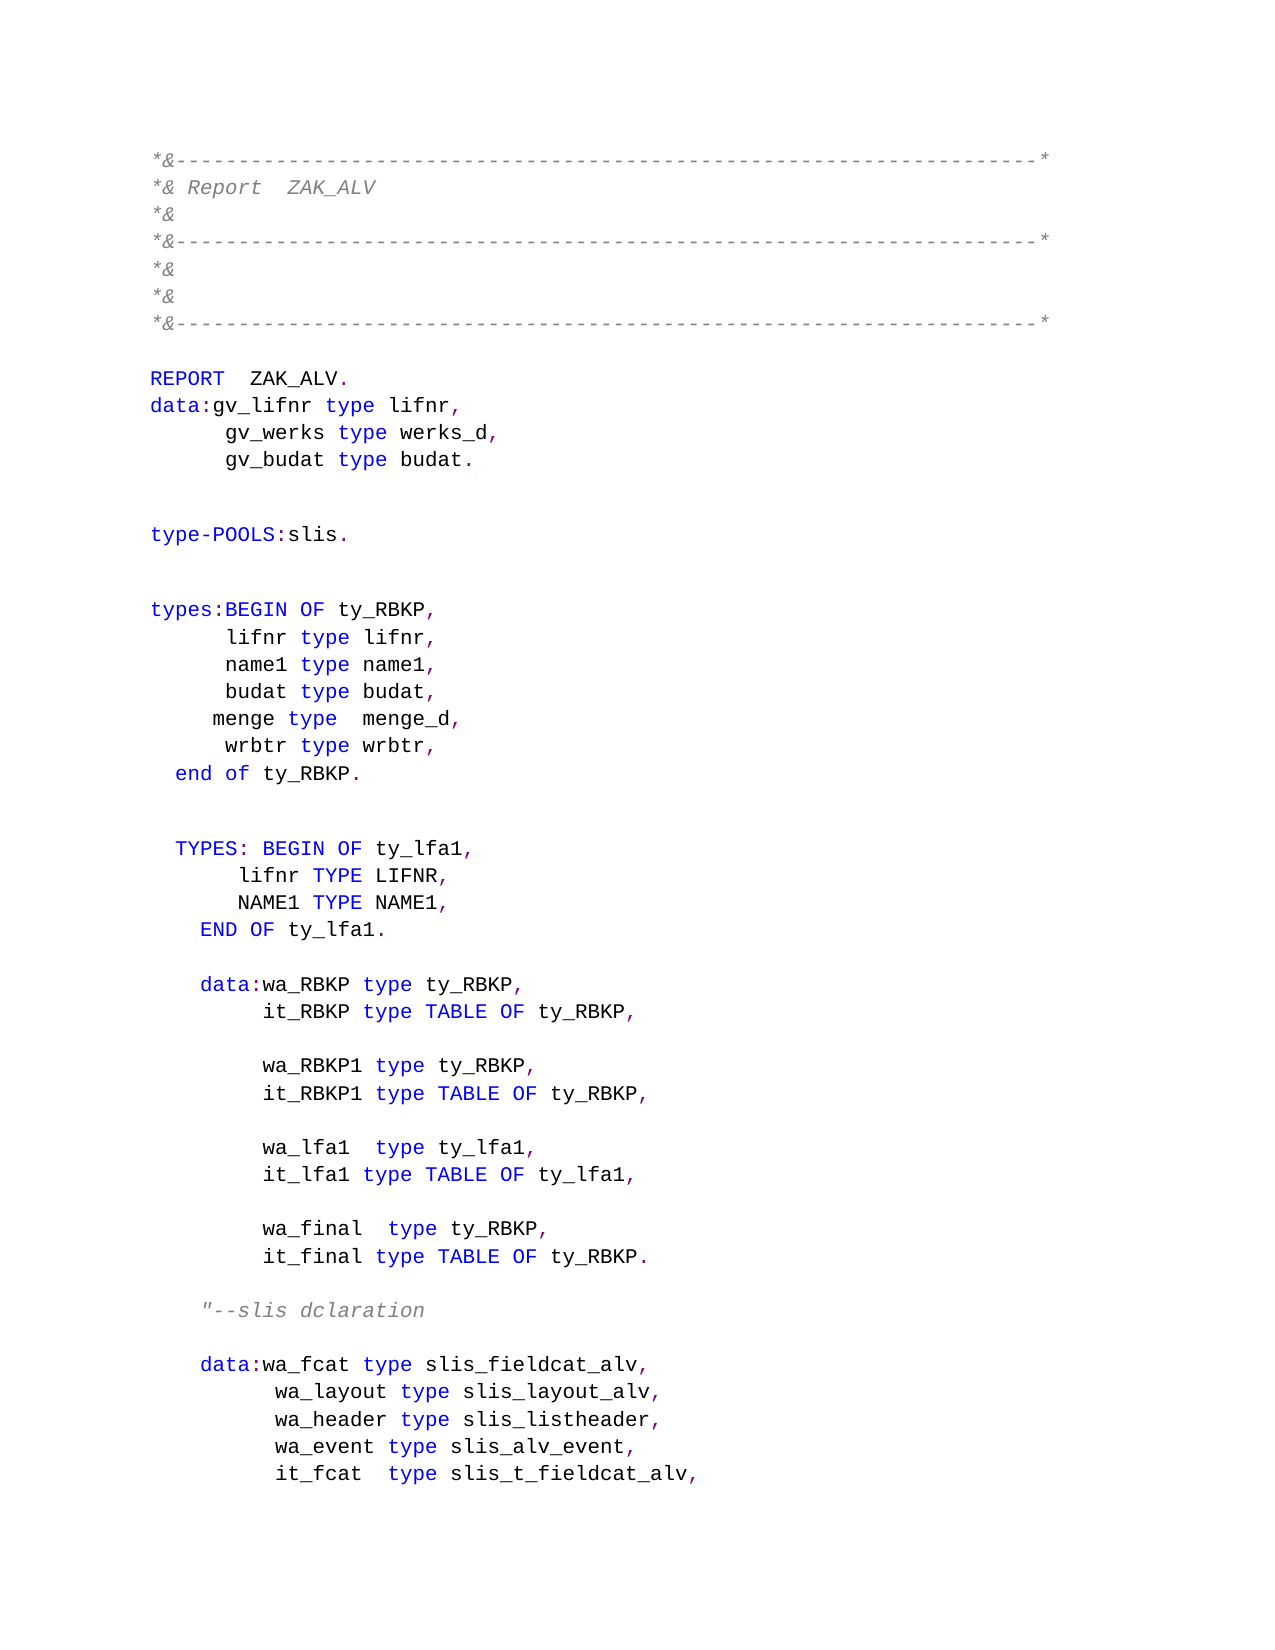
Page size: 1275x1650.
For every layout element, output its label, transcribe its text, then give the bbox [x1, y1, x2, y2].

text *&---------------------------------------------------------------------* *& Report ZAK_ALV *& *&---------------------------------------------------------------------* *& *& *&---------------------------------------------------------------------* REPORT ZAK_ALV. data:gv_lifnr type lifnr, gv_werks type werks_d, gv_budat type budat. [150, 150, 1125, 473]
text type-POOLS:slis. [150, 497, 1125, 548]
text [150, 811, 1125, 1487]
text types:BEGIN OF ty_RBKP, lifnr type lifnr, name1 type name1, budat type budat, menge type menge_d, wrbtr type wrbtr, end of ty_RBKP. [150, 572, 1125, 786]
